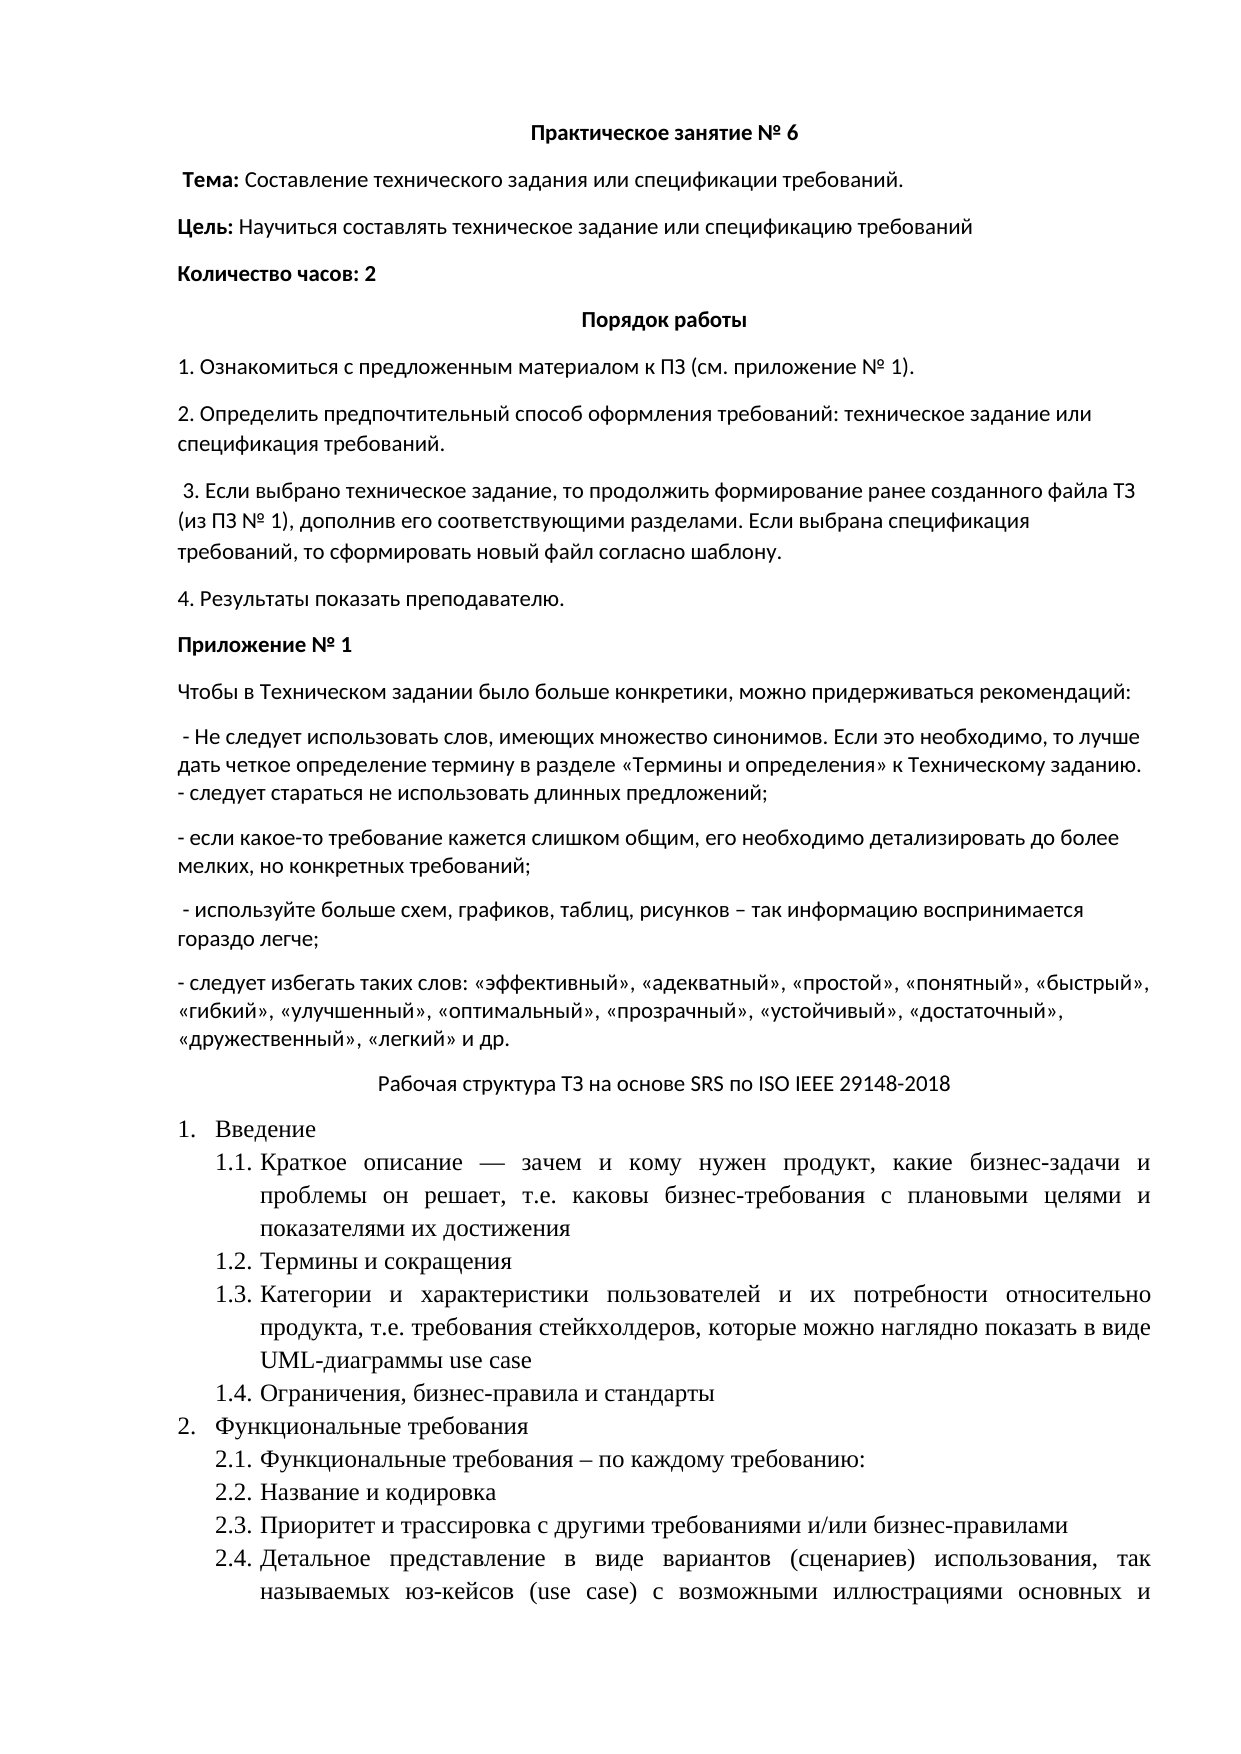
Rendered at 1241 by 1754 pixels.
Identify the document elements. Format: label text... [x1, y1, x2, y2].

list Введение [177, 1114, 1152, 1142]
text Порядок работы [177, 306, 1152, 334]
text - если какое-то требование кажется слишком общим, его необходимо детализировать до более мелких, но конкретных требований; [177, 823, 1152, 879]
text Цель: Научиться составлять техническое задание или спецификацию требований [177, 212, 1152, 240]
list Название и кодировка [215, 1477, 1152, 1506]
text - используйте больше схем, графиков, таблиц, рисунков – так информацию воспринимается гораздо легче; [177, 896, 1152, 952]
text Количество часов: 2 [177, 259, 1152, 287]
list Категории и характеристики пользователей и их потребности относительно продукта, т.е. требования стейкхолдеров, которые можно наглядно показать в виде UML-диаграммы use case [215, 1279, 1152, 1374]
list Функциональные требования [177, 1411, 1152, 1440]
text - следует избегать таких слов: «эффективный», «адекватный», «простой», «понятный», «быстрый», «гибкий», «улучшенный», «оптимальный», «прозрачный», «устойчивый», «достаточный», «дружественный», «легкий» и др. [177, 968, 1152, 1052]
text Чтобы в Техническом задании было больше конкретики, можно придерживаться рекомендаций: [177, 677, 1152, 706]
text 4. Результаты показать преподавателю. [177, 584, 1152, 612]
text Приложение № 1 [177, 631, 1152, 659]
list Функциональные требования – по каждому требованию: [215, 1444, 1152, 1473]
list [215, 1543, 1152, 1605]
text 1. Ознакомиться с предложенным материалом к ПЗ (см. приложение № 1). [177, 352, 1152, 381]
list Ограничения, бизнес-правила и стандарты [215, 1378, 1152, 1407]
list Приоритет и трассировка с другими требованиями и/или бизнес-правилами [215, 1510, 1152, 1539]
list Краткое описание — зачем и кому нужен продукт, какие бизнес-задачи и проблемы он решает, т.е. каковы бизнес-требования с плановыми целями и показателями их достижения [215, 1147, 1152, 1242]
text Тема: Составление технического задания или спецификации требований. [177, 165, 1152, 193]
text 2. Определить предпочтительный способ оформления требований: техническое задание или спецификация требований. [177, 399, 1152, 458]
text Практическое занятие № 6 [177, 118, 1152, 146]
text Рабочая структура ТЗ на основе SRS по ISO IEEE 29148-2018 [177, 1069, 1152, 1097]
text - Не следует использовать слов, имеющих множество синонимов. Если это необходимо, то лучше дать четкое определение термину в разделе «Термины и определения» к Техническому заданию. - следует стараться не использовать длинных предложений; [177, 722, 1152, 806]
list Термины и сокращения [215, 1246, 1152, 1274]
text 3. Если выбрано техническое задание, то продолжить формирование ранее созданного файла ТЗ (из ПЗ № 1), дополнив его соответствующими разделами. Если выбрана спецификация требований, то сформировать новый файл согласно шаблону. [177, 476, 1152, 565]
